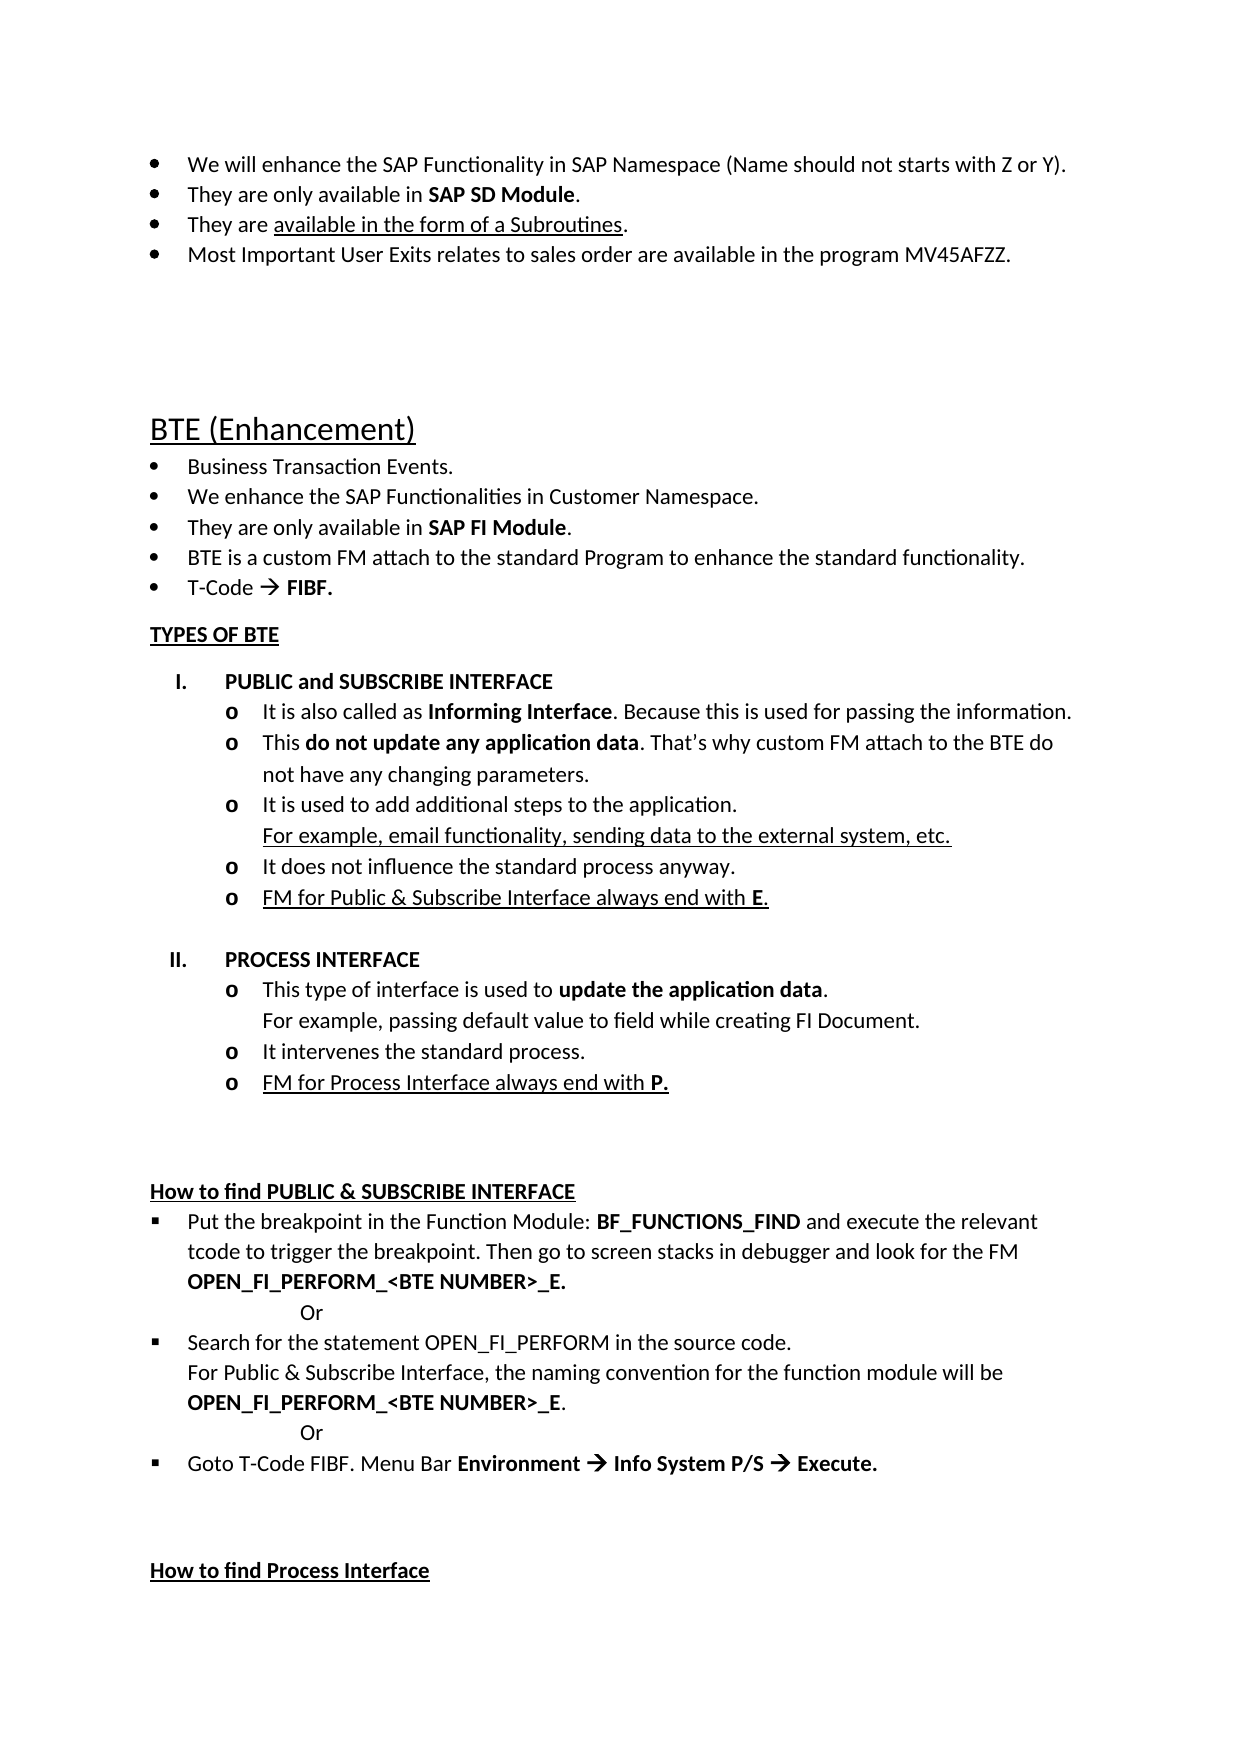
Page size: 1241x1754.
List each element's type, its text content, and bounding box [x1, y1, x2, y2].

list BTE is a custom FM attach to the standard Program to enhance the standard functionality. [150, 543, 1090, 571]
list We will enhance the SAP Functionality in SAP Namespace (Name should not starts with Z or Y). [150, 150, 1090, 178]
text BTE (Enhancement) [150, 408, 1090, 449]
list FM for Public & Subscribe Interface always end with E. [225, 883, 1090, 912]
list Or [300, 1298, 1090, 1326]
list Goto T-Code FIBF. Menu Bar Environment Info System P/S Execute. [150, 1449, 1090, 1477]
list Most Important User Exits relates to sales order are available in the program MV45AFZZ. [150, 241, 1090, 269]
list This do not update any application data. That’s why custom FM attach to the BTE do not have any changing parameters. [225, 728, 1090, 788]
list It intervenes the standard process. [225, 1037, 1090, 1066]
list PROCESS INTERFACE [187, 945, 1090, 973]
list We enhance the SAP Functionalities in Customer Namespace. [150, 482, 1090, 511]
list Business Transaction Events. [150, 452, 1090, 480]
list For example, passing default value to field while creating FI Document. [262, 1007, 1090, 1034]
text How to find PUBLIC & SUBSCRIBE INTERFACE [150, 1177, 1090, 1205]
list They are only available in SAP SD Module. [150, 180, 1090, 208]
list Put the breakpoint in the Function Module: BF_FUNCTIONS_FIND and execute the relevant tcode to trigger the breakpoint. Then go to screen stacks in debugger and look for the FM OPEN_FI_PERFORM_<BTE NUMBER>_E. [150, 1207, 1090, 1295]
list Or [187, 1418, 1090, 1446]
list Search for the statement OPEN_FI_PERFORM in the source code. [150, 1328, 1090, 1356]
list It is also called as Informing Interface. Because this is used for passing the information. [225, 697, 1090, 726]
list It does not influence the standard process anyway. [225, 852, 1090, 881]
list It is used to add additional steps to the application. [225, 790, 1090, 819]
list For example, email functionality, sending data to the external system, etc. [262, 822, 1090, 849]
list FM for Process Interface always end with P. [225, 1068, 1090, 1097]
list PUBLIC and SUBSCRIBE INTERFACE [187, 667, 1090, 695]
list They are available in the form of a Subroutines. [150, 210, 1090, 238]
text TYPES OF BTE [150, 620, 1090, 648]
list For Public & Subscribe Interface, the naming convention for the function module will be OPEN_FI_PERFORM_<BTE NUMBER>_E. [187, 1358, 1090, 1416]
list They are only available in SAP FI Module. [150, 513, 1090, 541]
list This type of interface is used to update the application data. [225, 975, 1090, 1004]
list T-Code FIBF. [150, 573, 1090, 601]
text How to find Process Interface [150, 1556, 1090, 1584]
